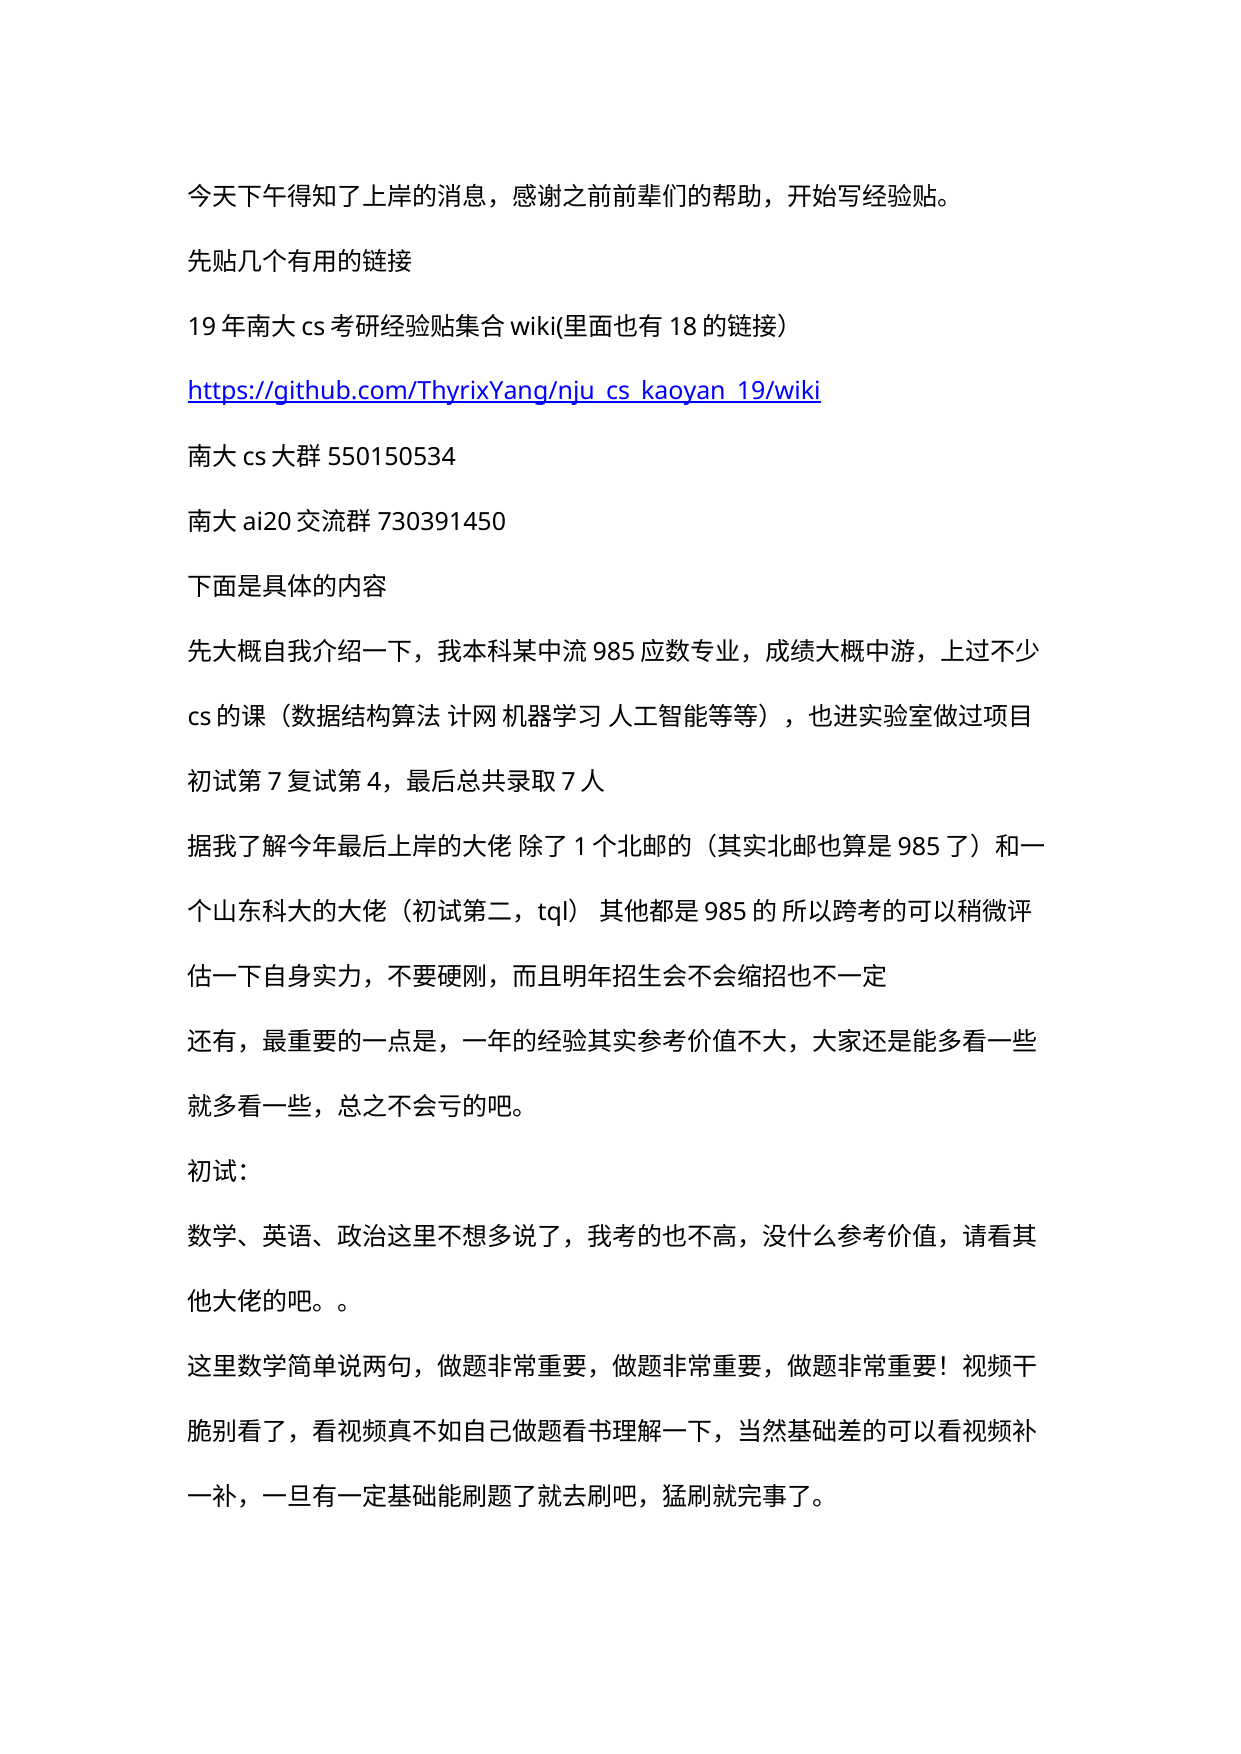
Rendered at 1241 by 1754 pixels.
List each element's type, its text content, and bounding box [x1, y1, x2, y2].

text https://github.com/ThyrixYang/nju_cs_kaoyan_19/wiki [187, 357, 1053, 422]
text 初试： [187, 1137, 1053, 1202]
text 19年南大cs考研经验贴集合wiki(里面也有18的链接） [187, 292, 1053, 357]
text 南大cs大群 550150534 [187, 422, 1053, 487]
text 南大ai20交流群 730391450 [187, 487, 1053, 552]
text 据我了解今年最后上岸的大佬 除了1个北邮的（其实北邮也算是985了）和一个山东科大的大佬（初试第二，tql） 其他都是985的 所以跨考的可以稍微评估一下自身实力，不要硬刚，而且明年招生会不会缩招也不一定 [187, 812, 1053, 1007]
text 初试第7复试第4，最后总共录取7人 [187, 747, 1053, 812]
text 还有，最重要的一点是，一年的经验其实参考价值不大，大家还是能多看一些就多看一些，总之不会亏的吧。 [187, 1007, 1053, 1137]
text 今天下午得知了上岸的消息，感谢之前前辈们的帮助，开始写经验贴。 [187, 162, 1053, 227]
text 先大概自我介绍一下，我本科某中流985应数专业，成绩大概中游，上过不少cs的课（数据结构算法 计网 机器学习 人工智能等等），也进实验室做过项目 [187, 617, 1053, 747]
text 数学、英语、政治这里不想多说了，我考的也不高，没什么参考价值，请看其他大佬的吧。。 [187, 1202, 1053, 1332]
text 下面是具体的内容 [187, 552, 1053, 617]
text 先贴几个有用的链接 [187, 227, 1053, 292]
text 这里数学简单说两句，做题非常重要，做题非常重要，做题非常重要！视频干脆别看了，看视频真不如自己做题看书理解一下，当然基础差的可以看视频补一补，一旦有一定基础能刷题了就去刷吧，猛刷就完事了。 [187, 1332, 1053, 1527]
